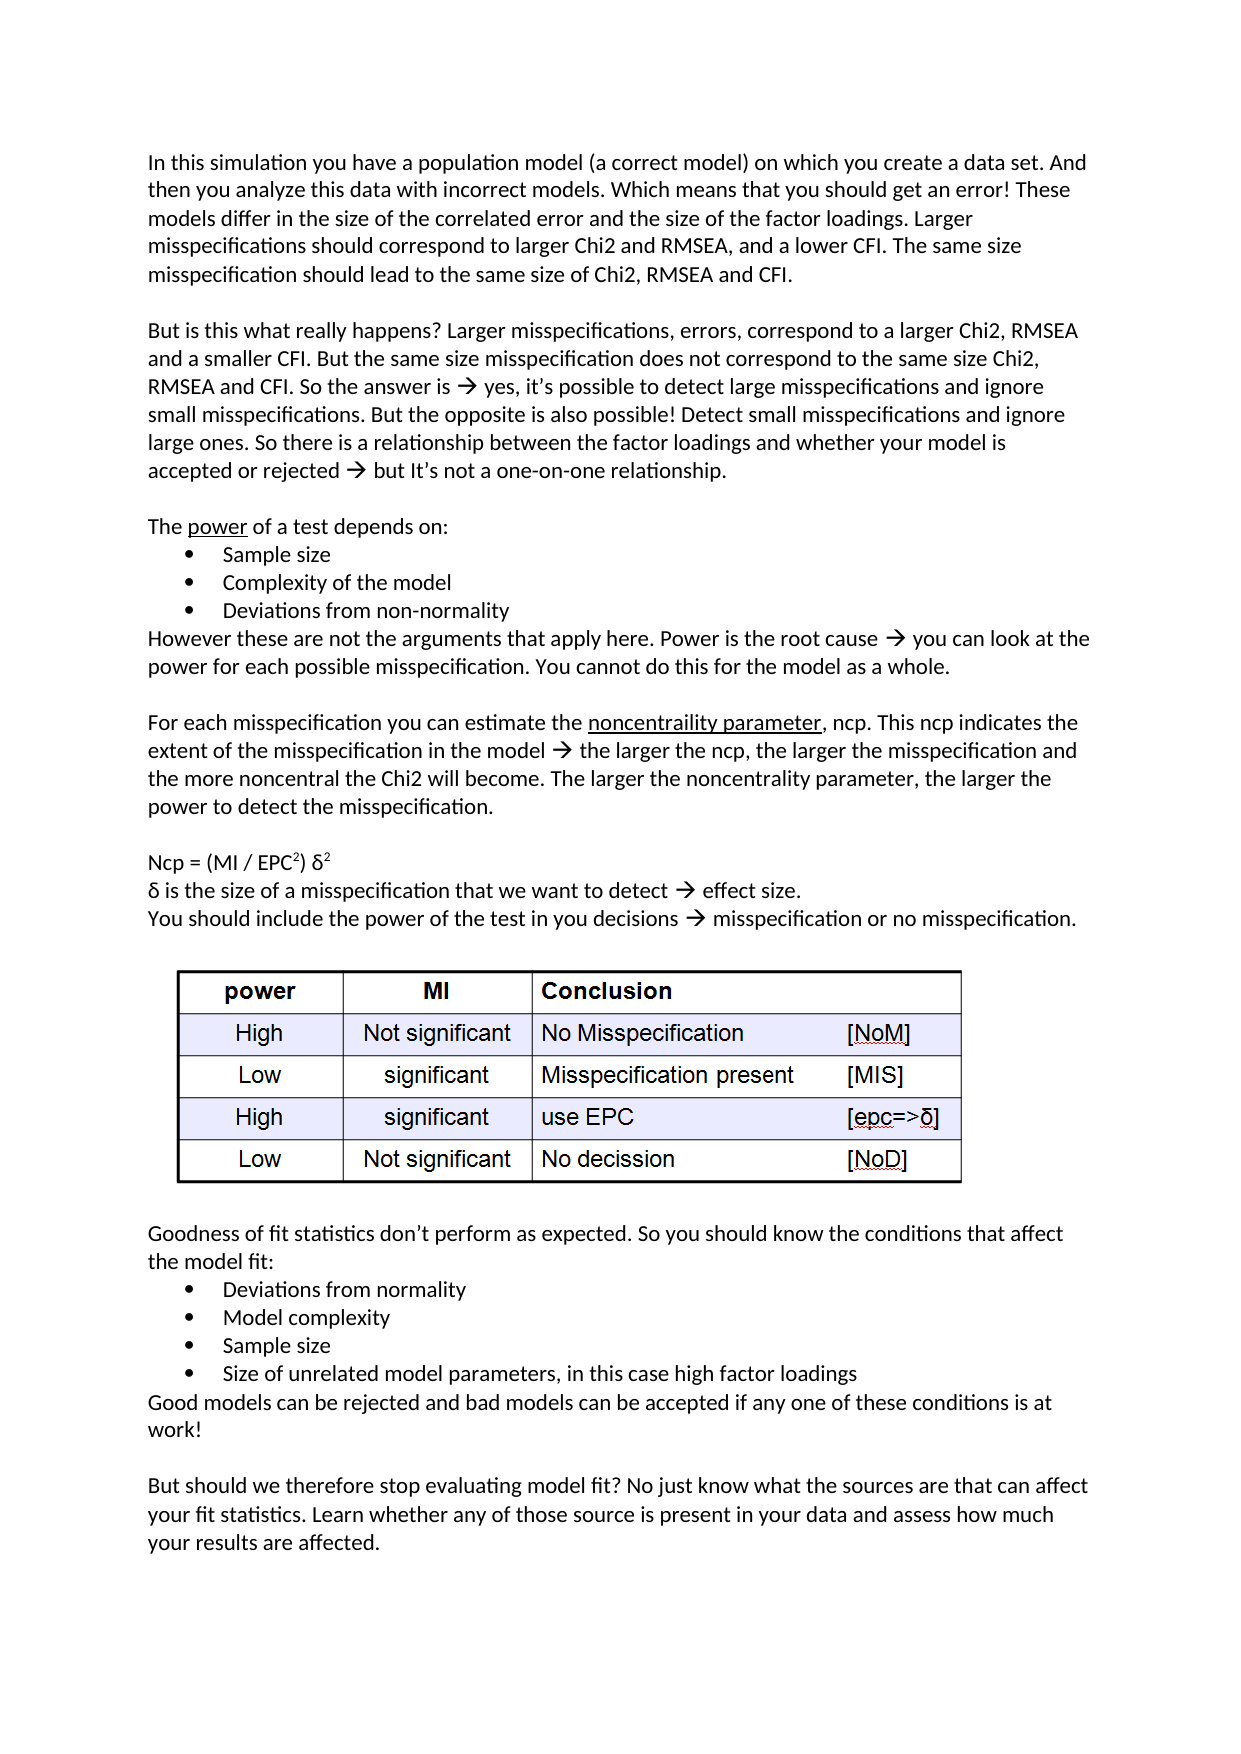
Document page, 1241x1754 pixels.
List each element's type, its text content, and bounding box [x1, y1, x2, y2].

text Goodness of fit statistics don’t perform as expected. So you should know the conditions that affect the model fit: [148, 1219, 1093, 1276]
picture [147, 960, 984, 1192]
list Sample size [185, 540, 1093, 568]
text Good models can be rejected and bad models can be accepted if any one of these conditions is at work! [148, 1388, 1093, 1444]
list Deviations from non-normality [185, 596, 1093, 624]
text δ is the size of a misspecification that we want to detect effect size. [148, 876, 1093, 904]
text However these are not the arguments that apply here. Power is the root cause you can look at the power for each possible misspecification. You cannot do this for the model as a whole. [148, 624, 1093, 680]
text In this simulation you have a population model (a correct model) on which you create a data set. And then you analyze this data with incorrect models. Which means that you should get an error! These models differ in the size of the correlated error and the size of the factor loadings. Larger misspecifications should correspond to larger Chi2 and RMSEA, and a lower CFI. The same size misspecification should lead to the same size of Chi2, RMSEA and CFI. [148, 148, 1093, 288]
list Size of unrelated model parameters, in this case high factor loadings [185, 1359, 1093, 1388]
list Deviations from normality [185, 1276, 1093, 1303]
text For each misspecification you can estimate the noncentraility parameter, ncp. This ncp indicates the extent of the misspecification in the model the larger the ncp, the larger the misspecification and the more noncentral the Chi2 will become. The larger the noncentrality parameter, the larger the power to detect the misspecification. [148, 708, 1093, 820]
text But should we therefore stop evaluating model fit? No just know what the sources are that can affect your fit statistics. Learn whether any of those source is present in your data and assess how much your results are affected. [148, 1472, 1093, 1556]
text But is this what really happens? Larger misspecifications, errors, correspond to a larger Chi2, RMSEA and a smaller CFI. But the same size misspecification does not correspond to the same size Chi2, RMSEA and CFI. So the answer is yes, it’s possible to detect large misspecifications and ignore small misspecifications. But the opposite is also possible! Detect small misspecifications and ignore large ones. So there is a relationship between the factor loadings and whether your model is accepted or rejected but It’s not a one-on-one relationship. [148, 316, 1093, 484]
text You should include the power of the test in you decisions misspecification or no misspecification. [148, 904, 1093, 932]
list Model complexity [185, 1303, 1093, 1332]
list Sample size [185, 1332, 1093, 1359]
list Complexity of the model [185, 568, 1093, 596]
text Ncp = (MI / EPC2) δ2 [148, 848, 1093, 876]
text The power of a test depends on: [148, 512, 1093, 540]
